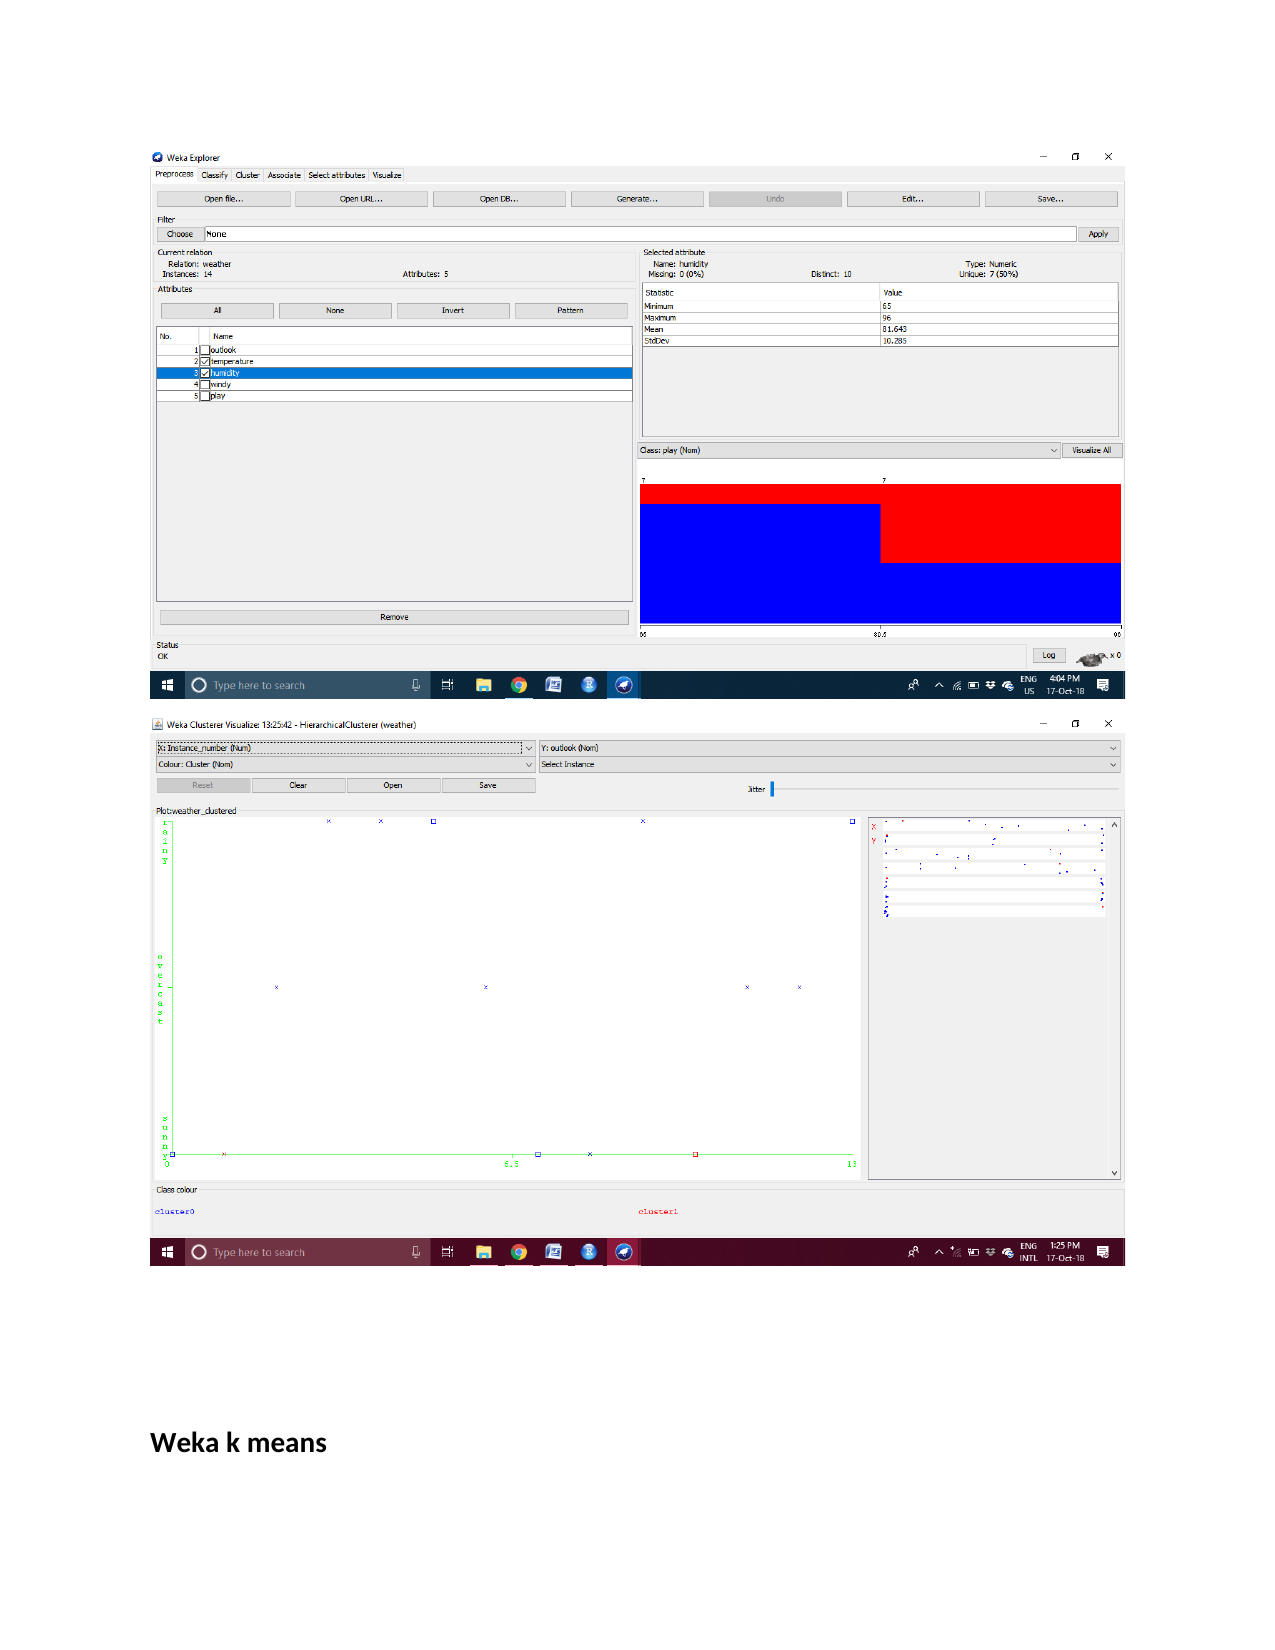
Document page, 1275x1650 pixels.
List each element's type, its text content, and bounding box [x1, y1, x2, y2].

picture [150, 150, 1125, 699]
text Weka k means [150, 1424, 1125, 1460]
picture [150, 717, 1125, 1266]
